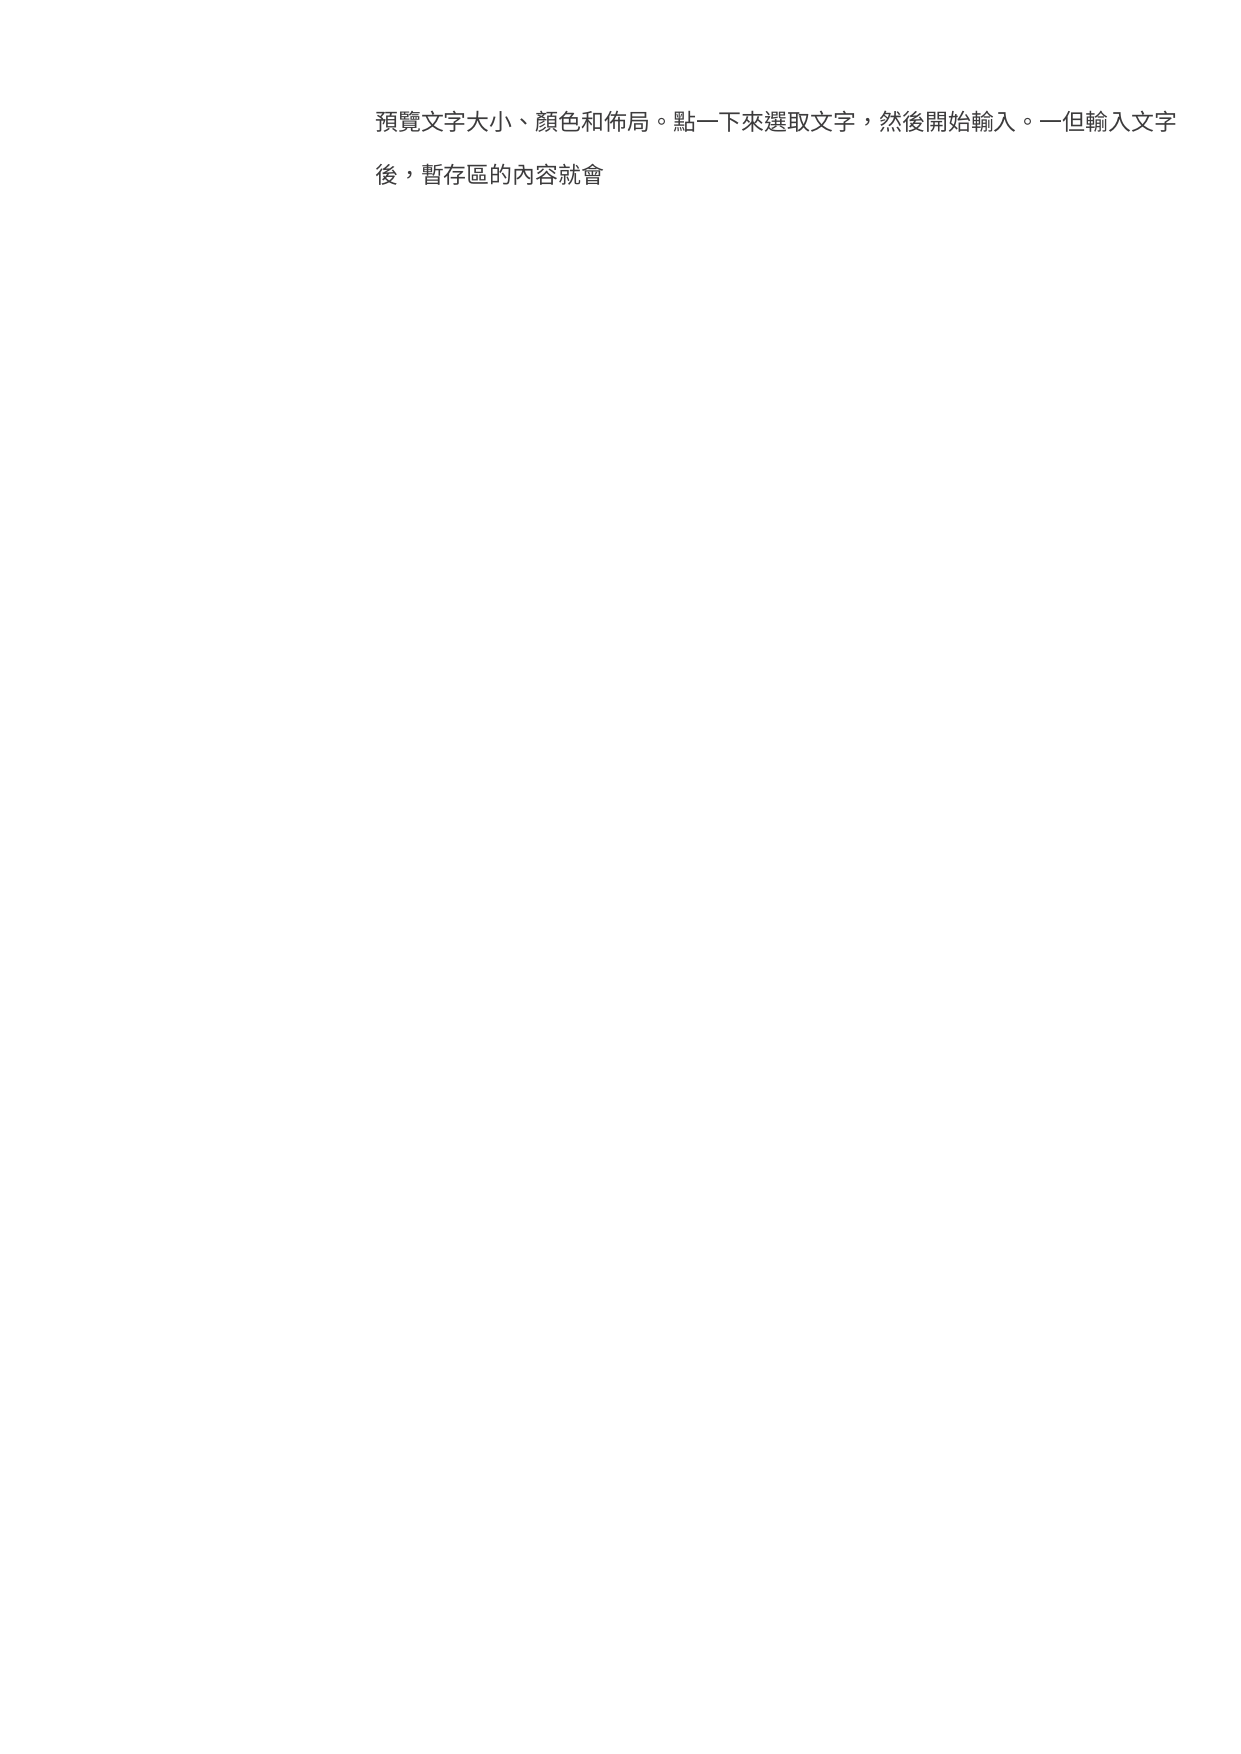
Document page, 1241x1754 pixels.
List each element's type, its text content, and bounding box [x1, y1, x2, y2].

text 此為暫存區文字，用來顯示輸入內容後，文字在頁面上的外觀。例如，您可以預覽文字大小、顏色和佈局。點一下來選取文字，然後開始輸入。一但輸入文字後，暫存區的內容就會立即被替換。此為暫存區文字，用來顯示輸入內容後，文字在頁面上的外觀。 [375, 104, 1169, 190]
